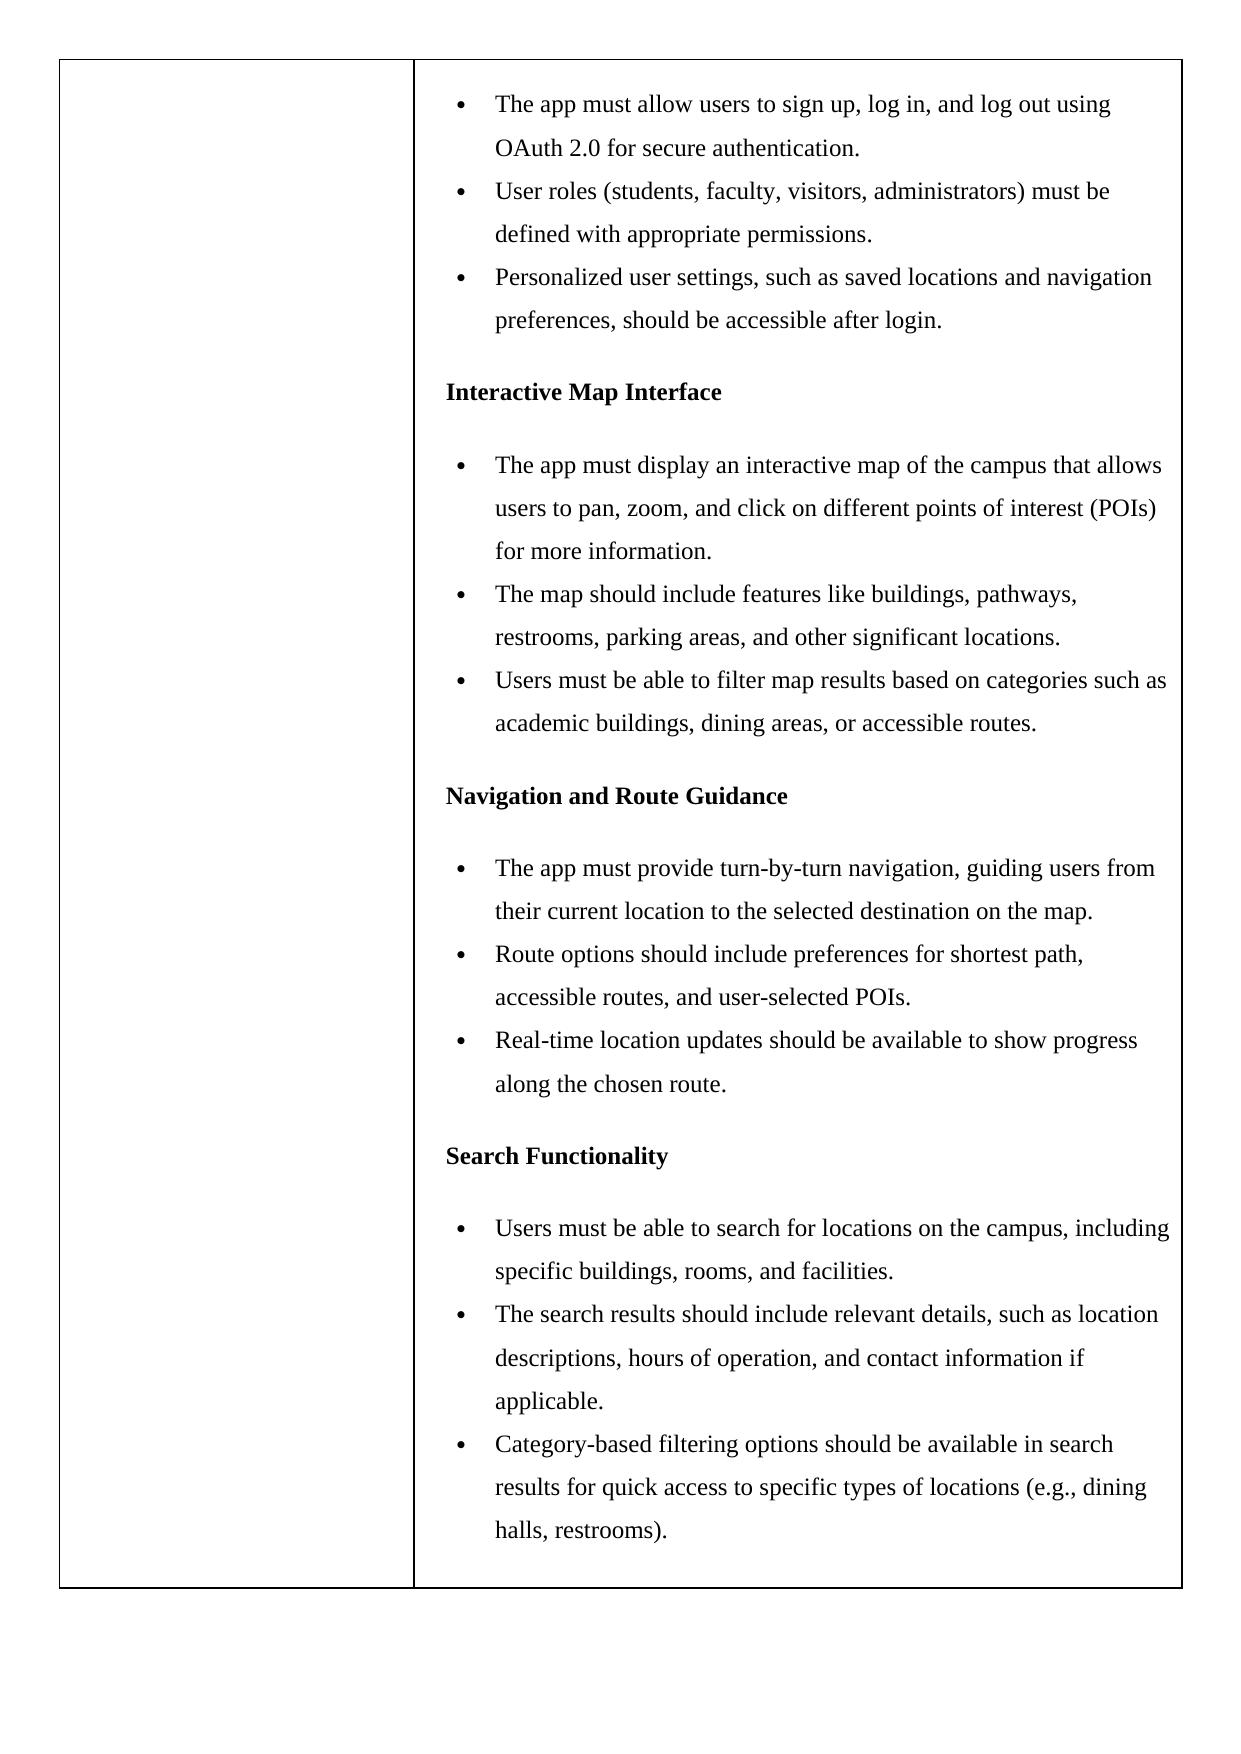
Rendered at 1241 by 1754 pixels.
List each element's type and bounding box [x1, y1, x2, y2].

table_cell [60, 60, 413, 1587]
table_cell [415, 60, 1181, 1587]
